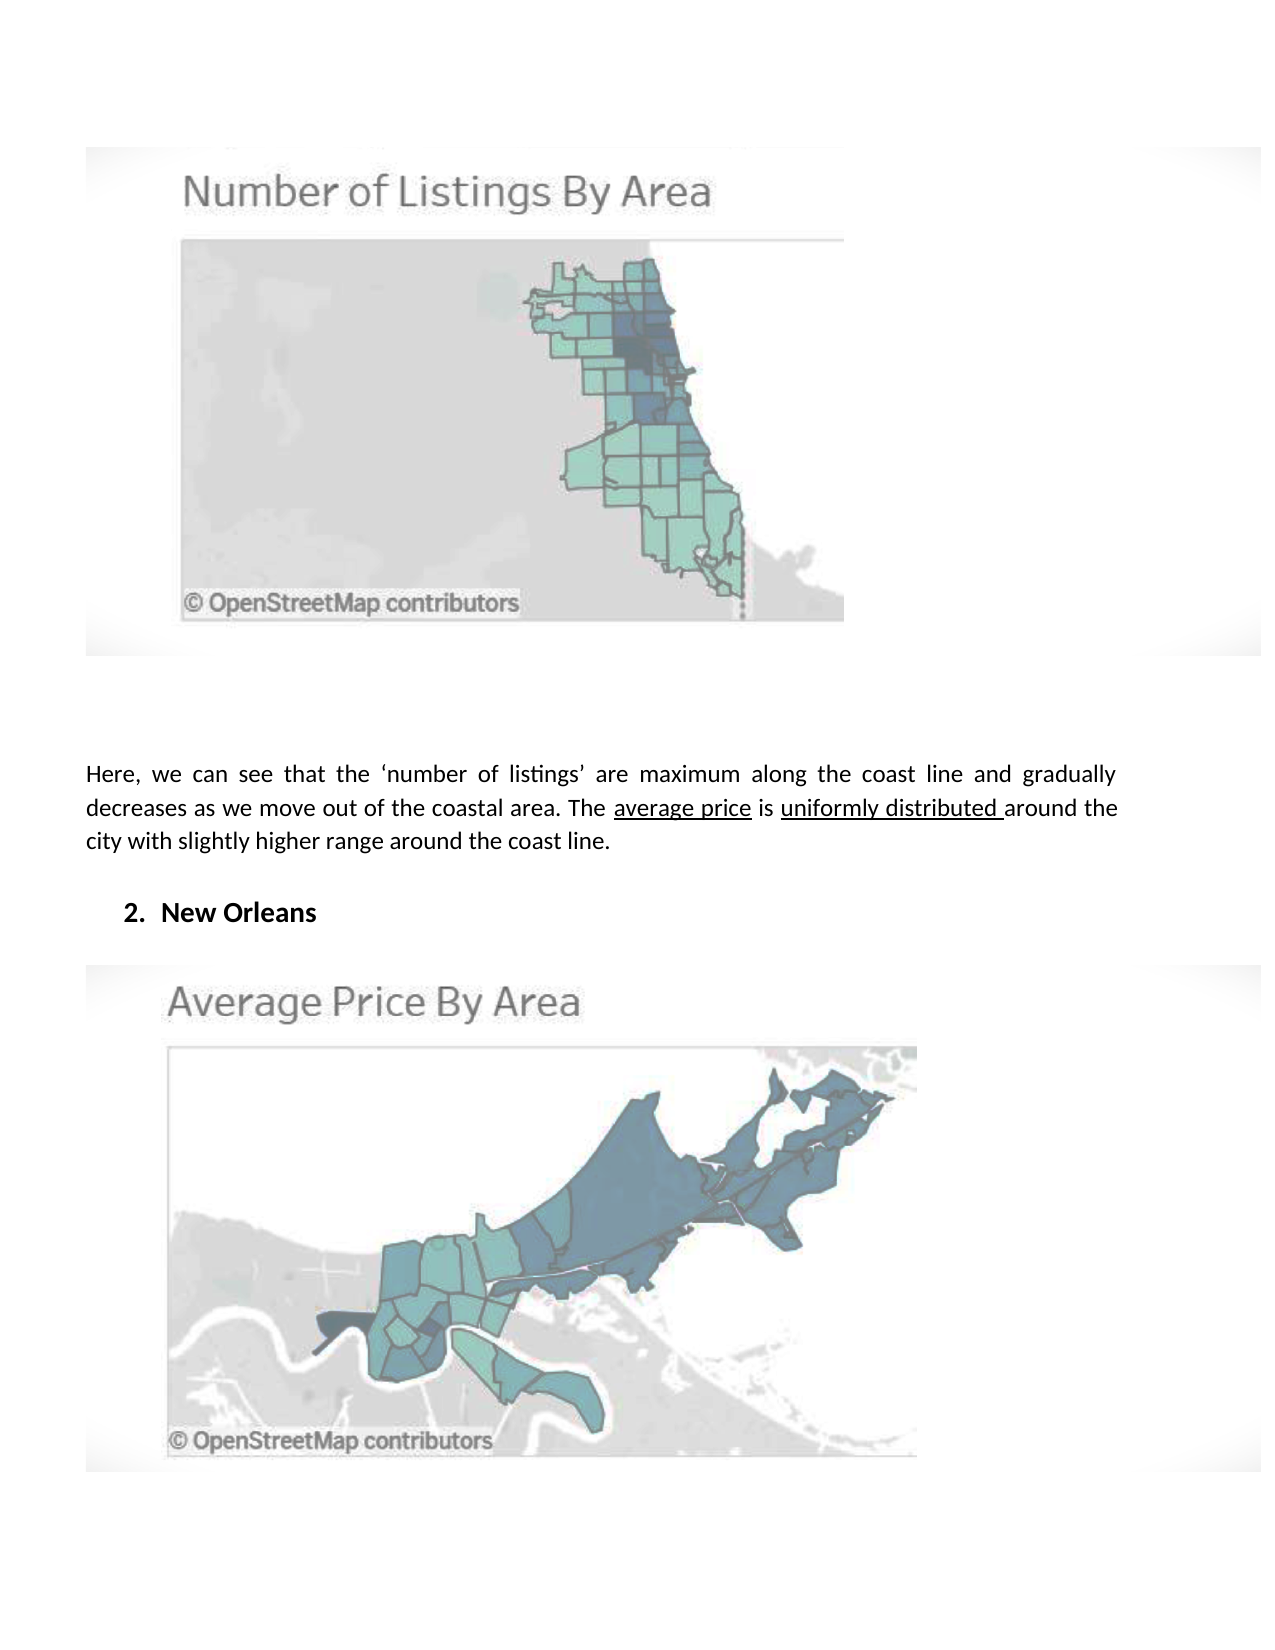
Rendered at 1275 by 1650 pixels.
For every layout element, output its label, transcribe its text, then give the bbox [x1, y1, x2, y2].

picture [85, 965, 1261, 1472]
text Here, we can see that the ‘number of listings’ are maximum along the coast line and gradually decreases as we move out of the coastal area. The average price is uniformly distributed around the city with slightly higher range around the coast line. [86, 759, 1118, 856]
list New Orleans [123, 894, 1261, 929]
picture [85, 147, 1261, 656]
